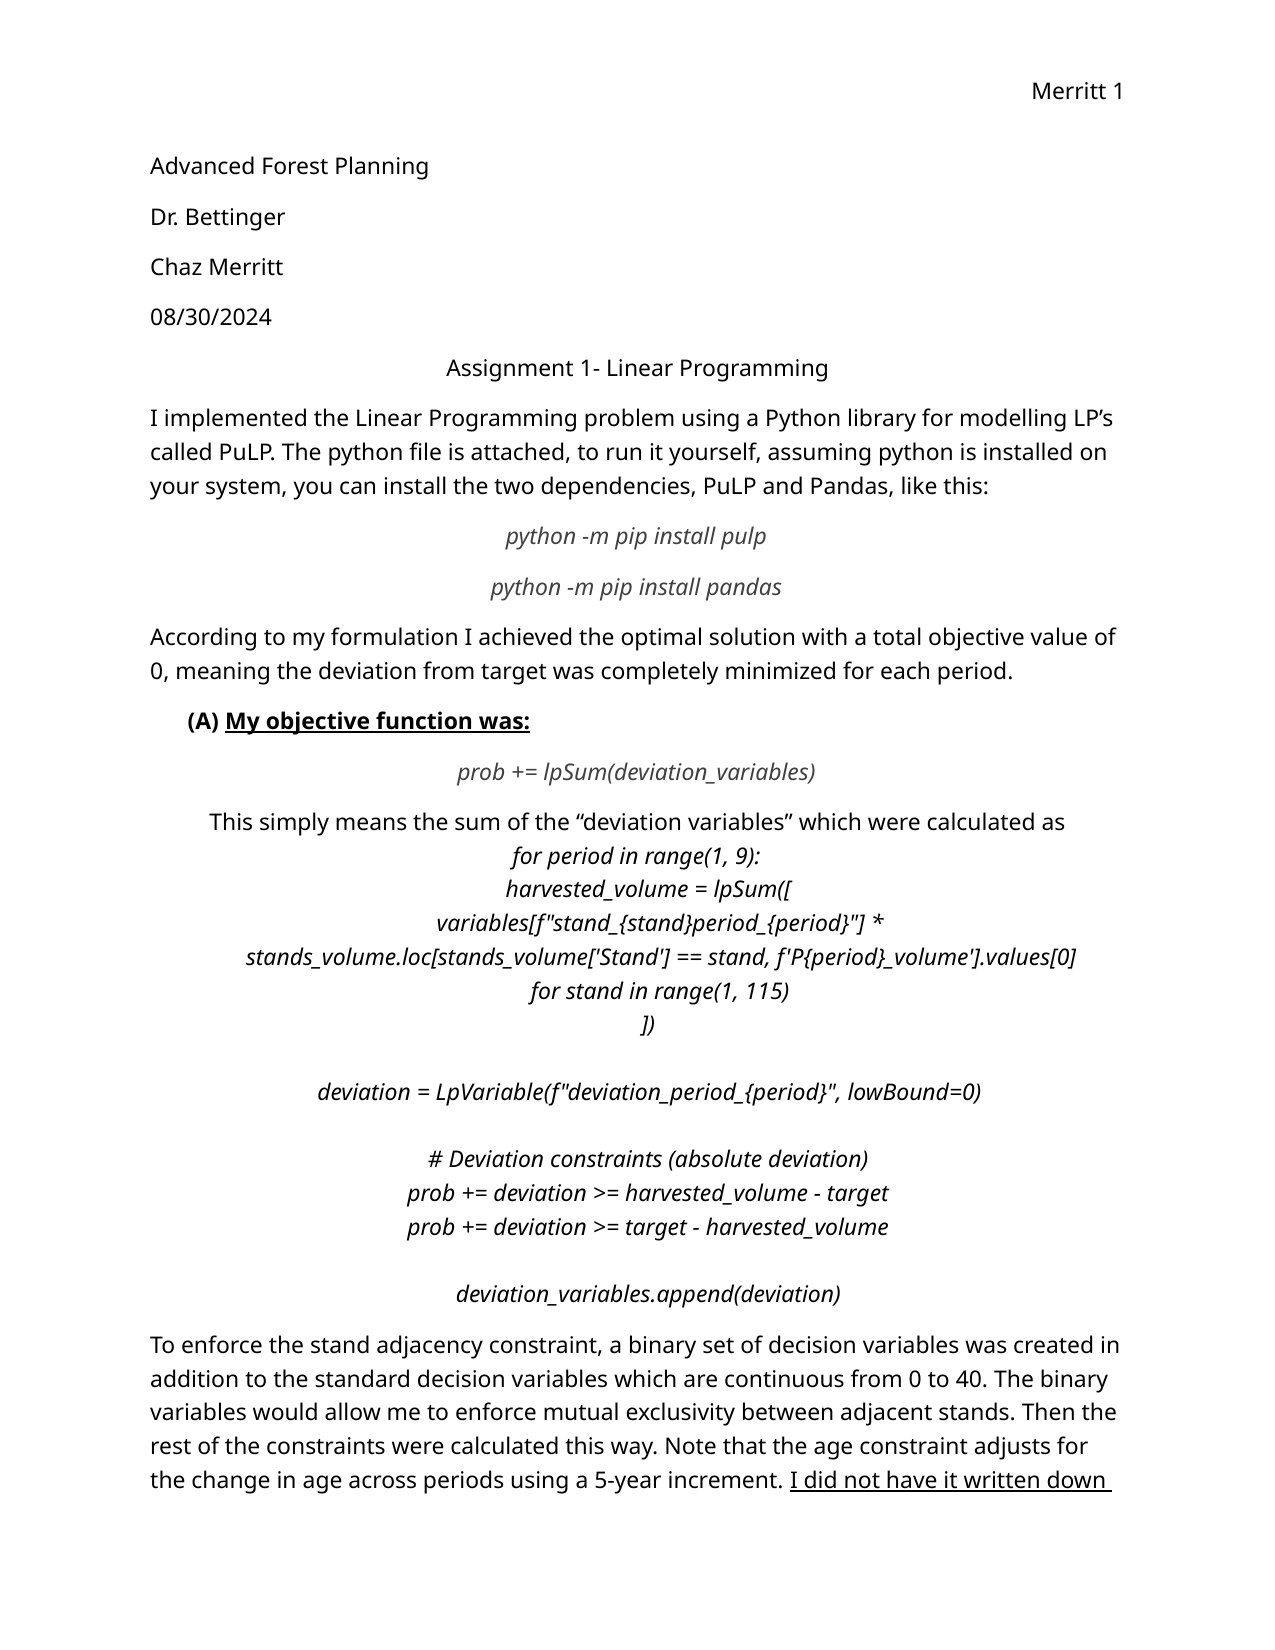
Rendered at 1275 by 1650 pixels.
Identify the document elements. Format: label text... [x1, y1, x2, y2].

text This simply means the sum of the “deviation variables” which were calculated as for period in range(1, 9): harvested_volume = lpSum([ variables[f"stand_{stand}period_{period}"] * stands_volume.loc[stands_volume['Stand'] == stand, f'P{period}_volume'].values[0] for stand in range(1, 115) ]) deviation = LpVariable(f"deviation_period_{period}", lowBound=0) # Deviation constraints (absolute deviation) prob += deviation >= harvested_volume - target prob += deviation >= target - harvested_volume deviation_variables.append(deviation) [150, 806, 1125, 1309]
text 08/30/2024 [150, 301, 1125, 332]
text I implemented the Linear Programming problem using a Python library for modelling LP’s called PuLP. The python file is attached, to run it yourself, assuming python is installed on your system, you can install the two dependencies, PuLP and Pandas, like this: [150, 402, 1125, 501]
text python -m pip install pulp [150, 520, 1125, 551]
text Chaz Merritt [150, 251, 1125, 282]
text Dr. Bettinger [150, 200, 1125, 232]
text prob += lpSum(deviation_variables) [150, 755, 1125, 787]
list My objective function was: [187, 705, 1125, 736]
text Assignment 1- Linear Programming [150, 352, 1125, 383]
text Advanced Forest Planning [150, 150, 1125, 181]
text python -m pip install pandas [150, 570, 1125, 602]
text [150, 1329, 1125, 1495]
text According to my formulation I achieved the optimal solution with a total objective value of 0, meaning the deviation from target was completely minimized for each period. [150, 621, 1125, 686]
